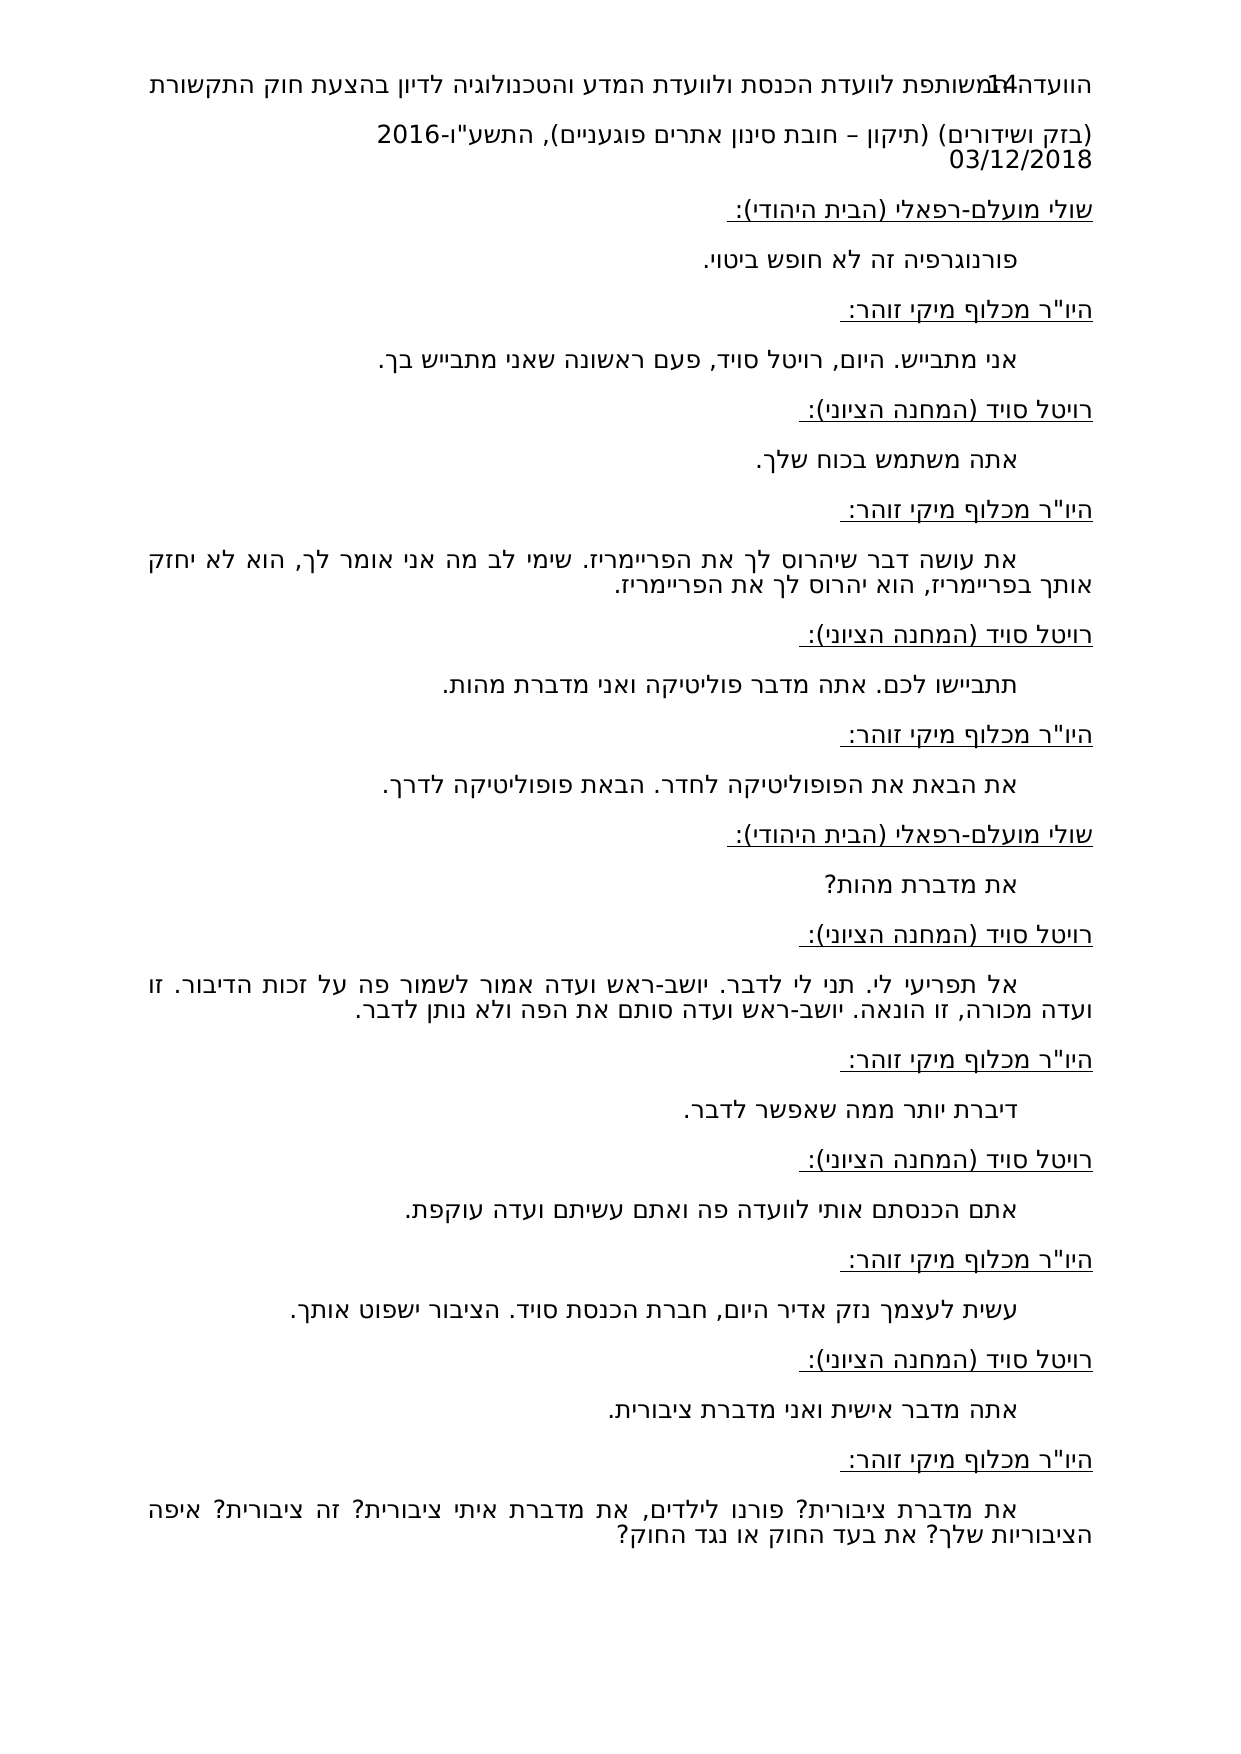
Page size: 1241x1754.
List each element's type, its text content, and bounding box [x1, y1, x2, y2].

text אני מתבייש. היום, רויטל סויד, פעם ראשונה שאני מתבייש בך. [147, 349, 1093, 374]
text << דובר >> רויטל סויד (המחנה הציוני): << דובר >> [147, 1149, 1093, 1174]
text את עושה דבר שיהרוס לך את הפריימריז. שימי לב מה אני אומר לך, הוא לא יחזק אותך בפריימריז, הוא יהרוס לך את הפריימריז. [147, 549, 1093, 599]
text את מדברת ציבורית? פורנו לילדים, את מדברת איתי ציבורית? זה ציבורית? איפה הציבוריות שלך? את בעד החוק או נגד החוק? [147, 1499, 1093, 1549]
text את מדברת מהות? [147, 874, 1093, 899]
text << דובר >> רויטל סויד (המחנה הציוני): << דובר >> [147, 399, 1093, 424]
text אתם הכנסתם אותי לוועדה פה ואתם עשיתם ועדה עוקפת. [147, 1199, 1093, 1224]
text << דובר >> שולי מועלם-רפאלי (הבית היהודי): << דובר >> [147, 824, 1093, 849]
text << יור >> היו"ר מכלוף מיקי זוהר: << יור >> [147, 724, 1093, 749]
text << יור >> היו"ר מכלוף מיקי זוהר: << יור >> [147, 499, 1093, 524]
text אל תפריעי לי. תני לי לדבר. יושב-ראש ועדה אמור לשמור פה על זכות הדיבור. זו ועדה מכורה, זו הונאה. יושב-ראש ועדה סותם את הפה ולא נותן לדבר. [147, 974, 1093, 1024]
text את הבאת את הפופוליטיקה לחדר. הבאת פופוליטיקה לדרך. [147, 774, 1093, 799]
text פורנוגרפיה זה לא חופש ביטוי. [147, 249, 1093, 274]
text אתה מדבר אישית ואני מדברת ציבורית. [147, 1399, 1093, 1424]
text דיברת יותר ממה שאפשר לדבר. [147, 1099, 1093, 1124]
text << יור >> היו"ר מכלוף מיקי זוהר: << יור >> [147, 1249, 1093, 1274]
text עשית לעצמך נזק אדיר היום, חברת הכנסת סויד. הציבור ישפוט אותך. [147, 1299, 1093, 1324]
text << יור >> היו"ר מכלוף מיקי זוהר: << יור >> [147, 299, 1093, 324]
text << יור >> היו"ר מכלוף מיקי זוהר: << יור >> [147, 1049, 1093, 1074]
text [147, 199, 1093, 224]
text תתביישו לכם. אתה מדבר פוליטיקה ואני מדברת מהות. [147, 674, 1093, 699]
text אתה משתמש בכוח שלך. [147, 449, 1093, 474]
text << דובר >> רויטל סויד (המחנה הציוני): << דובר >> [147, 1349, 1093, 1374]
text << יור >> היו"ר מכלוף מיקי זוהר: << יור >> [147, 1449, 1093, 1474]
text << דובר >> רויטל סויד (המחנה הציוני): << דובר >> [147, 624, 1093, 649]
text << דובר >> רויטל סויד (המחנה הציוני): << דובר >> [147, 924, 1093, 949]
